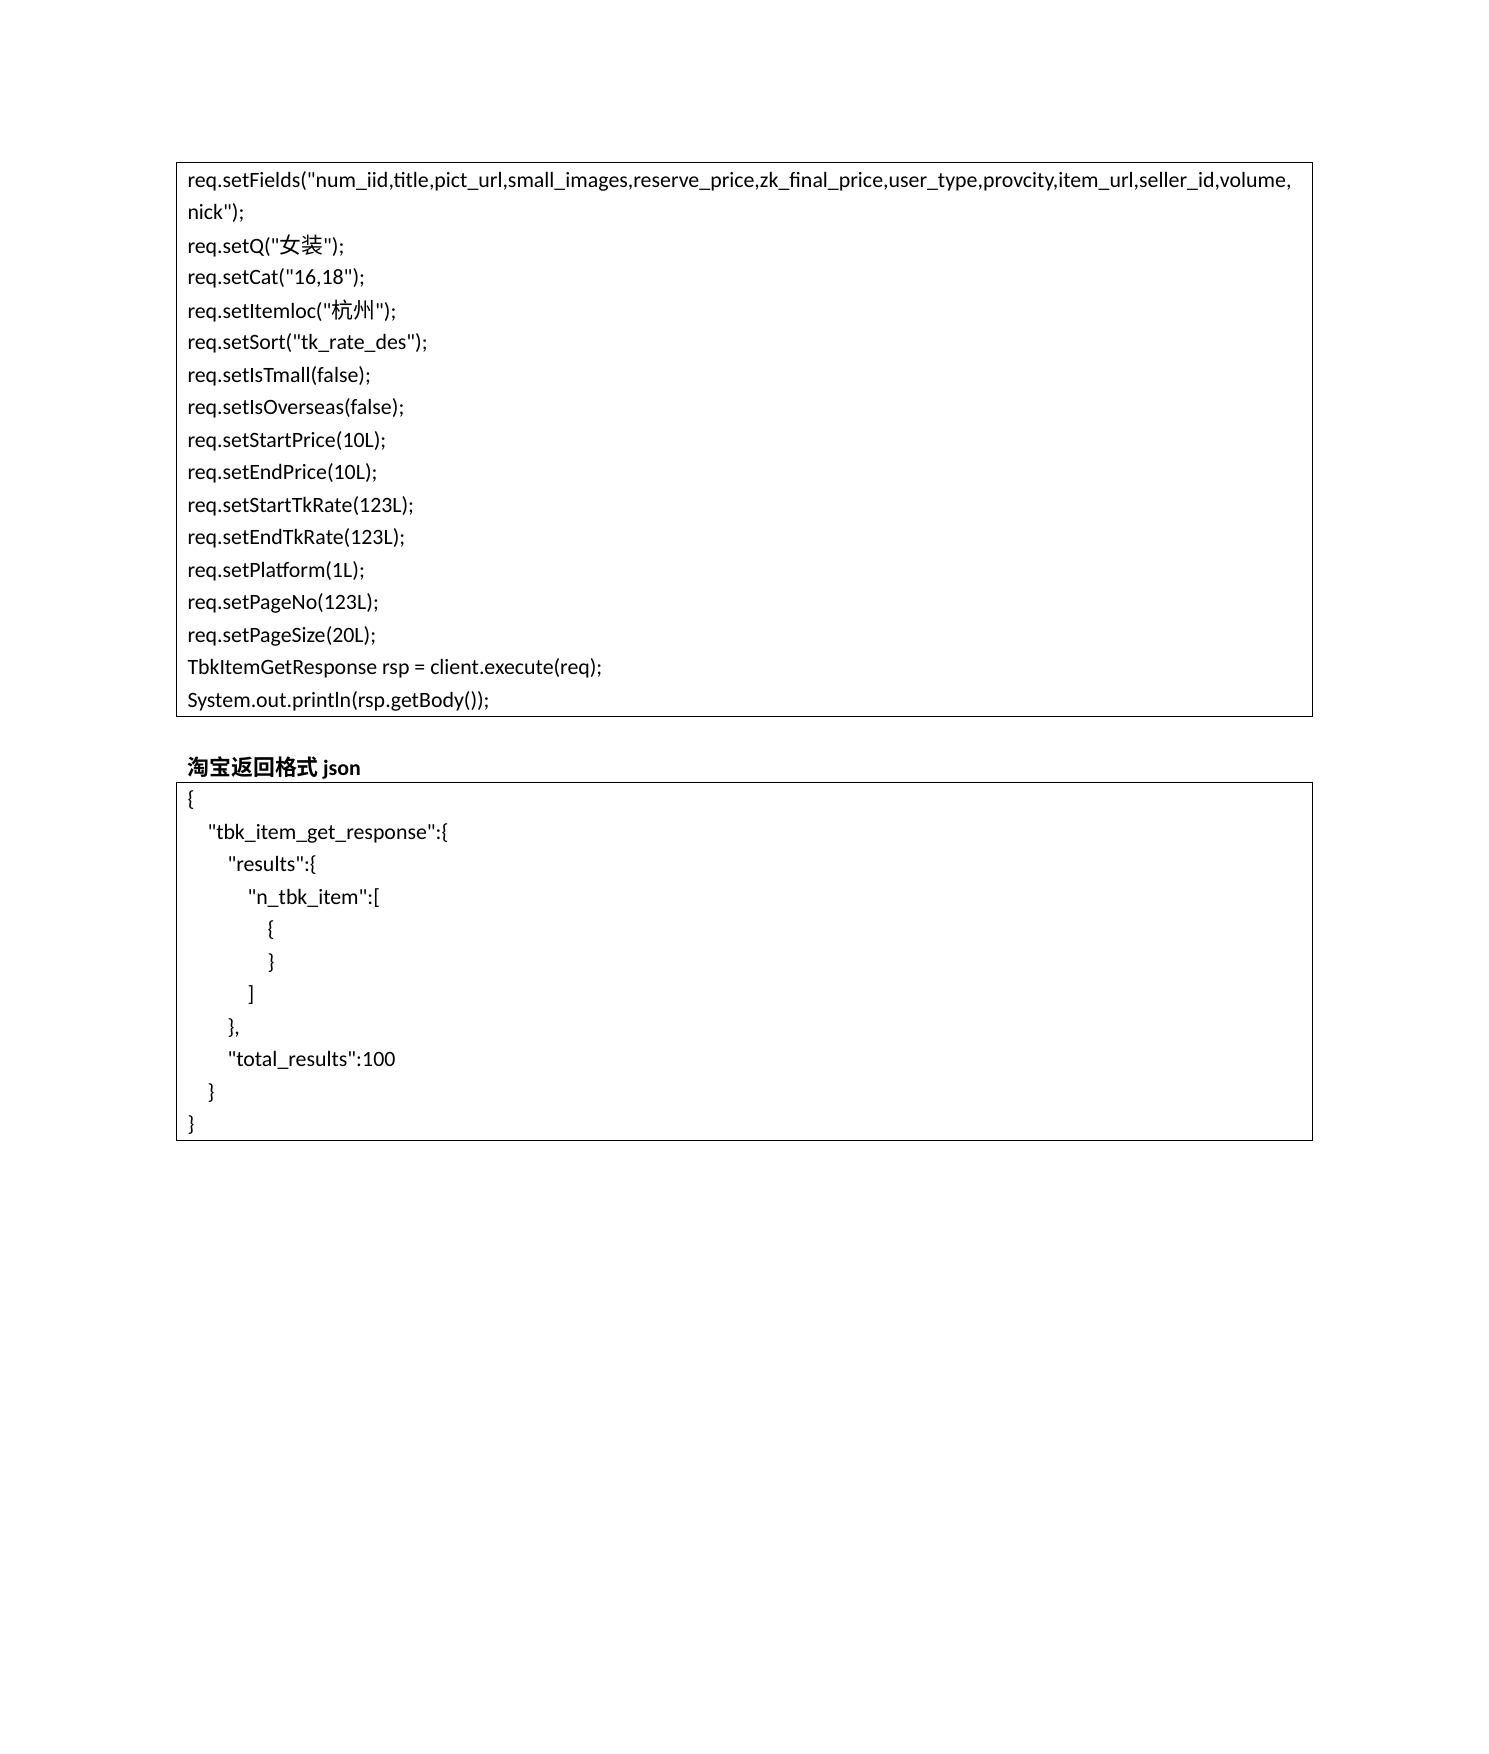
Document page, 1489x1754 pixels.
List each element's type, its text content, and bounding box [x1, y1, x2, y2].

table_header { "tbk_item_get_response":{ "results":{ "n_tbk_item":[ { } ] }, "total_results":100 } } [177, 783, 1312, 1140]
text 淘宝返回格式json [187, 749, 1301, 782]
